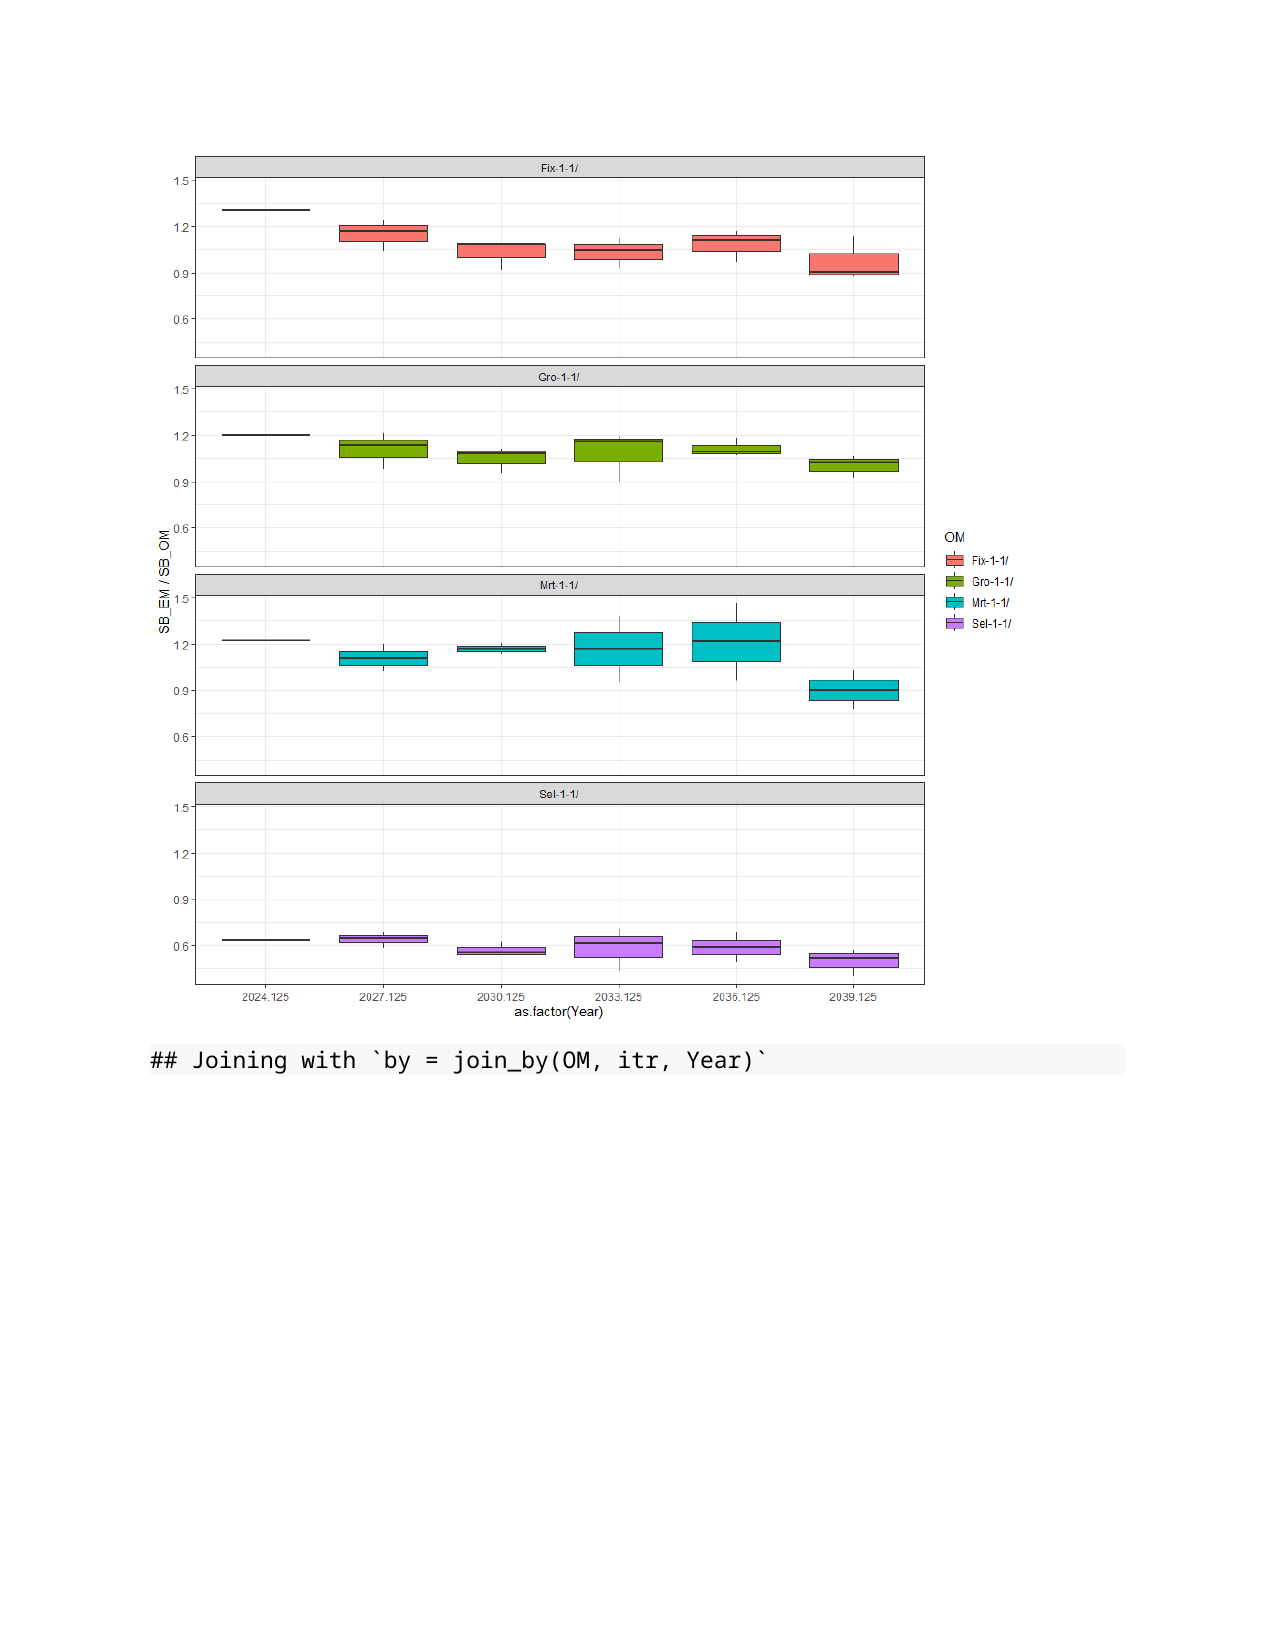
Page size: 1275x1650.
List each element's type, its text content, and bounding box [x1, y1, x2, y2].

picture [150, 150, 1025, 1025]
text ## Joining with `by = join_by(OM, itr, Year)` [150, 1044, 1125, 1075]
